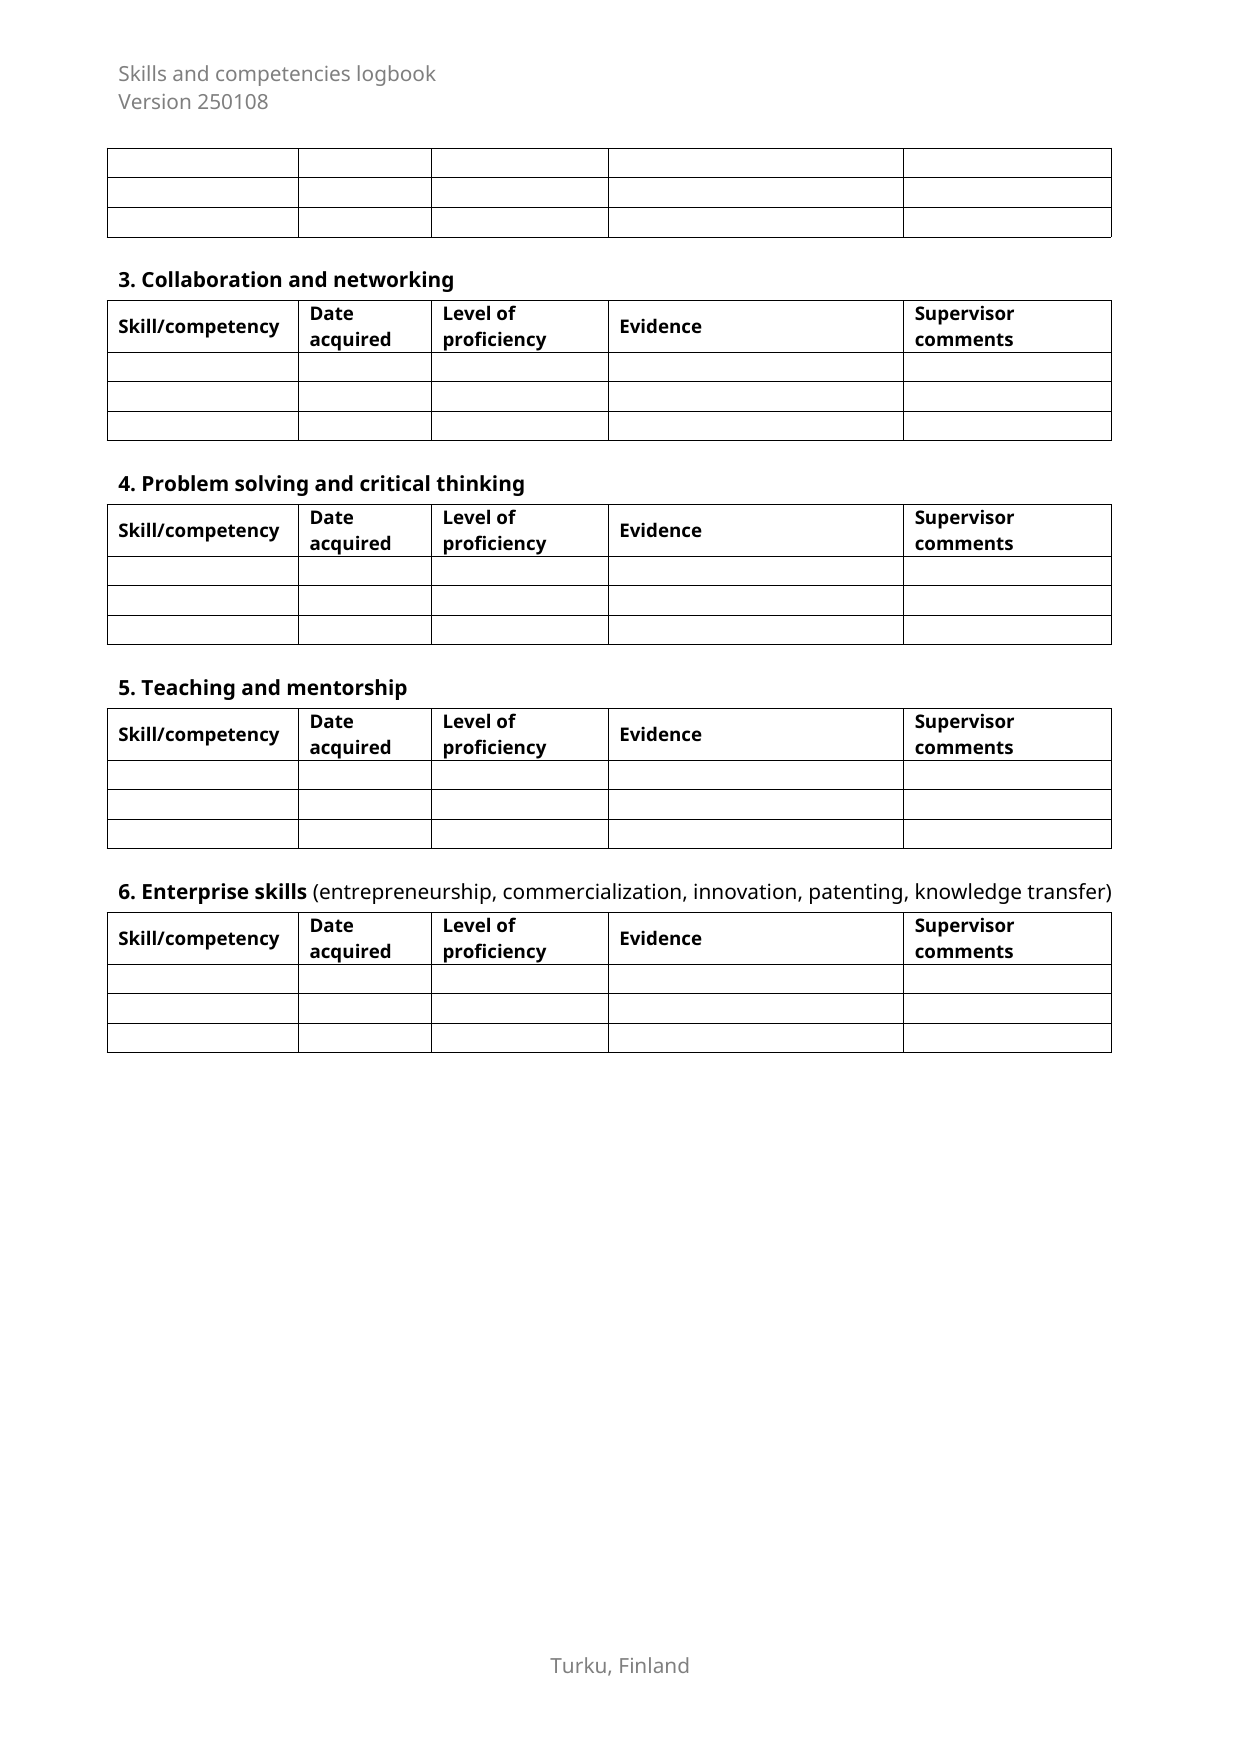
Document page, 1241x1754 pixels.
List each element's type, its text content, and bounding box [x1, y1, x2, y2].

table_cell [299, 965, 431, 993]
table_cell [609, 382, 903, 411]
table_header Level of proficiency [432, 913, 608, 963]
table_cell [108, 616, 298, 644]
table_cell [108, 178, 298, 207]
table_header Date acquired [299, 913, 431, 963]
table_cell [108, 761, 298, 789]
table_cell [432, 353, 608, 381]
table_header Skill/competency [108, 505, 298, 556]
table_cell [108, 382, 298, 411]
table_header Supervisor comments [904, 709, 1111, 759]
table_header Level of proficiency [432, 301, 608, 352]
table_cell [432, 1024, 608, 1052]
table_cell [432, 965, 608, 993]
table_cell [432, 412, 608, 440]
table_cell [108, 994, 298, 1023]
table_cell [299, 586, 431, 615]
table_cell [609, 208, 903, 236]
table_cell [108, 586, 298, 615]
table_header Evidence [609, 709, 903, 759]
subtitle 4. Problem solving and critical thinking [118, 469, 1122, 498]
table_cell [609, 178, 903, 207]
table_cell [609, 149, 903, 177]
table_cell [299, 353, 431, 381]
table_cell [432, 382, 608, 411]
table_cell [904, 178, 1111, 207]
table_cell [904, 586, 1111, 615]
table_cell [609, 1024, 903, 1052]
table_cell [299, 761, 431, 789]
table_cell [904, 382, 1111, 411]
table_cell [904, 1024, 1111, 1052]
table_header Skill/competency [108, 913, 298, 963]
table_cell [432, 761, 608, 789]
table_header Date acquired [299, 301, 431, 352]
table_cell [108, 557, 298, 585]
table_cell [108, 790, 298, 819]
table_cell [432, 149, 608, 177]
table_cell [609, 412, 903, 440]
table_cell [609, 616, 903, 644]
table_header Level of proficiency [432, 505, 608, 556]
subtitle 3. Collaboration and networking [118, 265, 1122, 294]
table_cell [609, 965, 903, 993]
table_cell [108, 149, 298, 177]
table_cell [108, 208, 298, 236]
table_cell [299, 149, 431, 177]
table_cell [609, 586, 903, 615]
table_cell [609, 994, 903, 1023]
table_cell [299, 382, 431, 411]
table_header Evidence [609, 301, 903, 352]
table_cell [432, 586, 608, 615]
table_cell [609, 761, 903, 789]
table_cell [904, 994, 1111, 1023]
table_cell [904, 208, 1111, 236]
table_cell [432, 994, 608, 1023]
table_cell [299, 178, 431, 207]
table_cell [432, 616, 608, 644]
table_cell [904, 761, 1111, 789]
table_cell [299, 412, 431, 440]
table_cell [108, 965, 298, 993]
table_header Supervisor comments [904, 301, 1111, 352]
table_cell [299, 208, 431, 236]
table_cell [108, 353, 298, 381]
table_cell [609, 353, 903, 381]
table_cell [299, 616, 431, 644]
table_cell [299, 790, 431, 819]
subtitle 5. Teaching and mentorship [118, 673, 1122, 702]
table_header Skill/competency [108, 709, 298, 759]
table_cell [904, 353, 1111, 381]
table_cell [108, 820, 298, 848]
table_header Date acquired [299, 505, 431, 556]
table_cell [904, 790, 1111, 819]
table_cell [299, 820, 431, 848]
table_cell [609, 820, 903, 848]
table_cell [299, 557, 431, 585]
table_header Evidence [609, 913, 903, 963]
table_cell [299, 994, 431, 1023]
table_cell [432, 557, 608, 585]
table_cell [432, 790, 608, 819]
table_cell [904, 149, 1111, 177]
table_cell [904, 412, 1111, 440]
table_header Level of proficiency [432, 709, 608, 759]
table_cell [904, 820, 1111, 848]
table_cell [609, 557, 903, 585]
table_header Supervisor comments [904, 505, 1111, 556]
table_cell [904, 557, 1111, 585]
table_header Supervisor comments [904, 913, 1111, 963]
subtitle 6. Enterprise skills (entrepreneurship, commercialization, innovation, patenting, knowledge transfer) [118, 877, 1122, 906]
table_cell [904, 616, 1111, 644]
table_cell [904, 965, 1111, 993]
table_header Skill/competency [108, 301, 298, 352]
table_header Date acquired [299, 709, 431, 759]
table_header Evidence [609, 505, 903, 556]
table_cell [432, 178, 608, 207]
table_cell [108, 412, 298, 440]
table_cell [299, 1024, 431, 1052]
table_cell [432, 820, 608, 848]
table_cell [609, 790, 903, 819]
table_cell [432, 208, 608, 236]
table_cell [108, 1024, 298, 1052]
